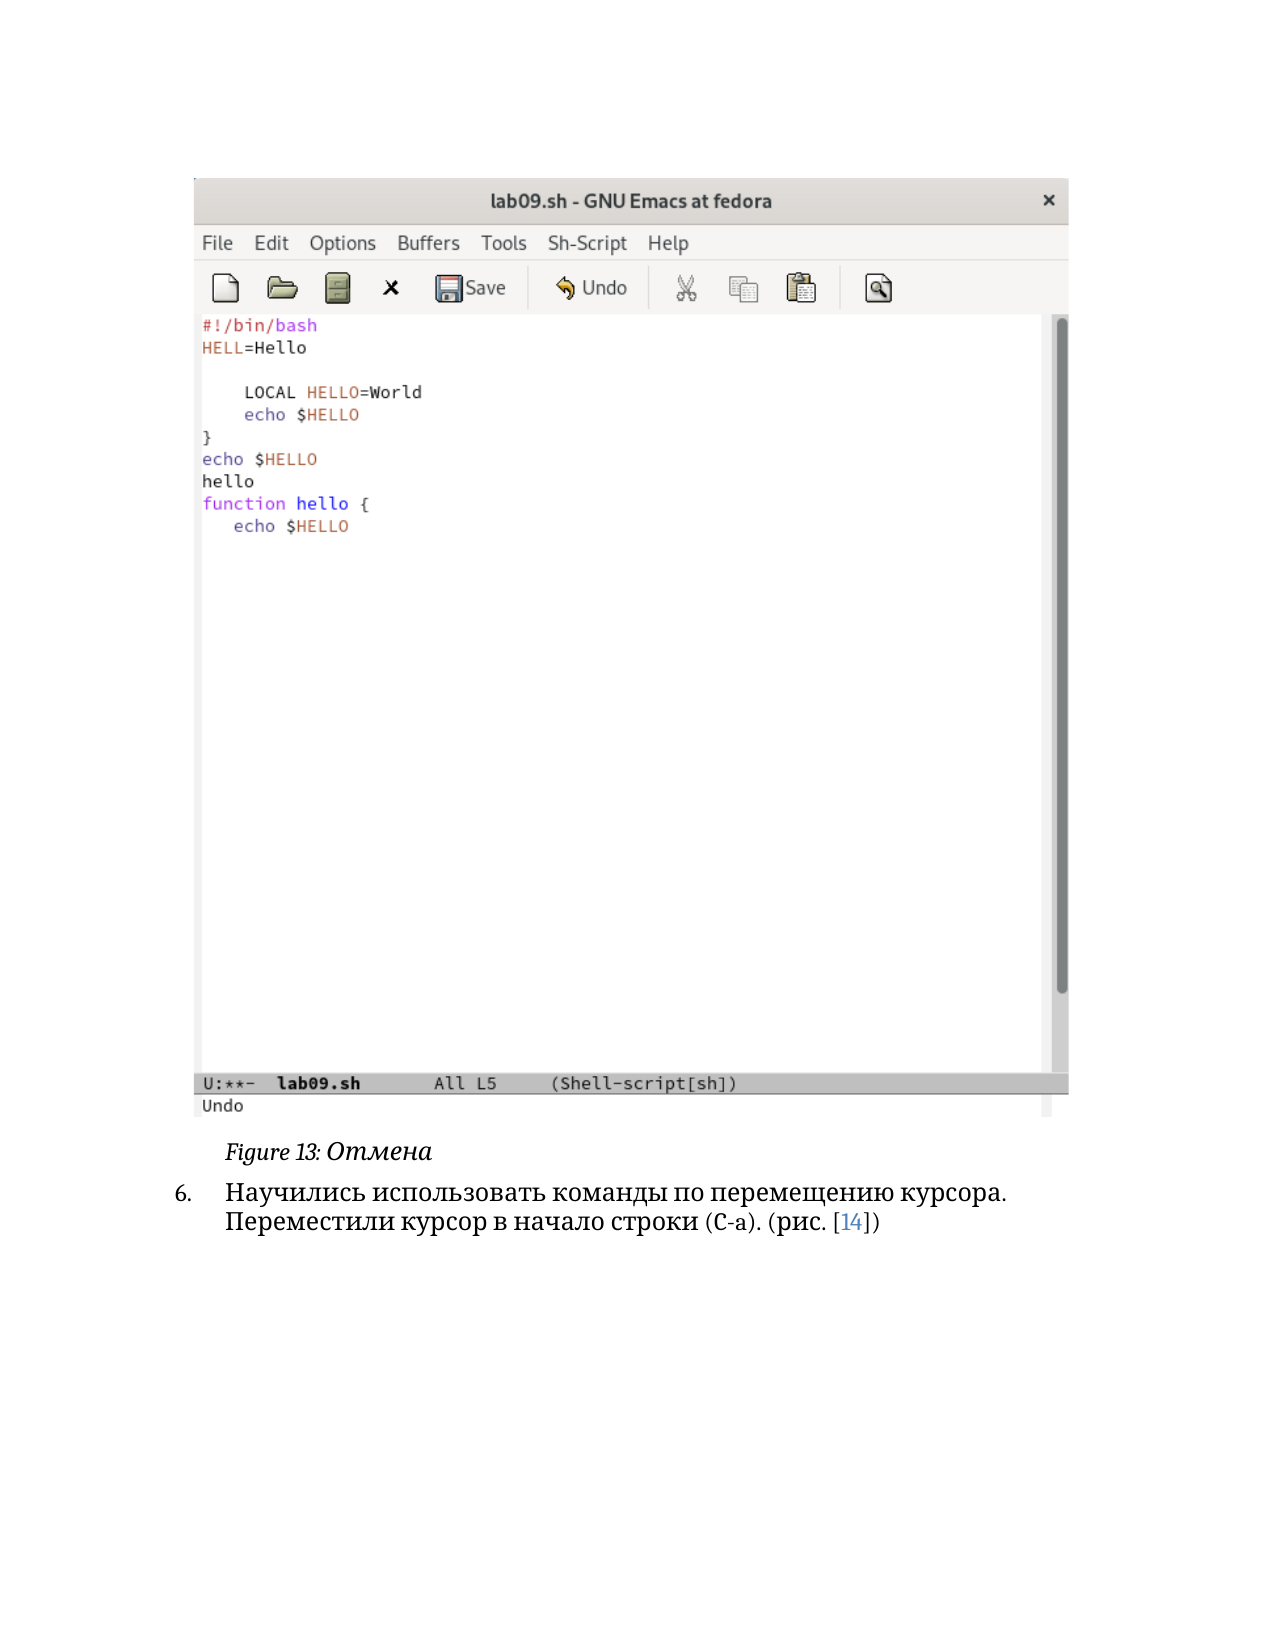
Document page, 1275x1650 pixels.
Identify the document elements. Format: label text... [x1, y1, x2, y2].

picture [193, 178, 1069, 1117]
list Научились использовать команды по перемещению курсора. Переместили курсор в начало строки (C-a). (рис. [14]) [175, 1179, 1125, 1236]
list Figure 13: Отмена [175, 1137, 1125, 1166]
